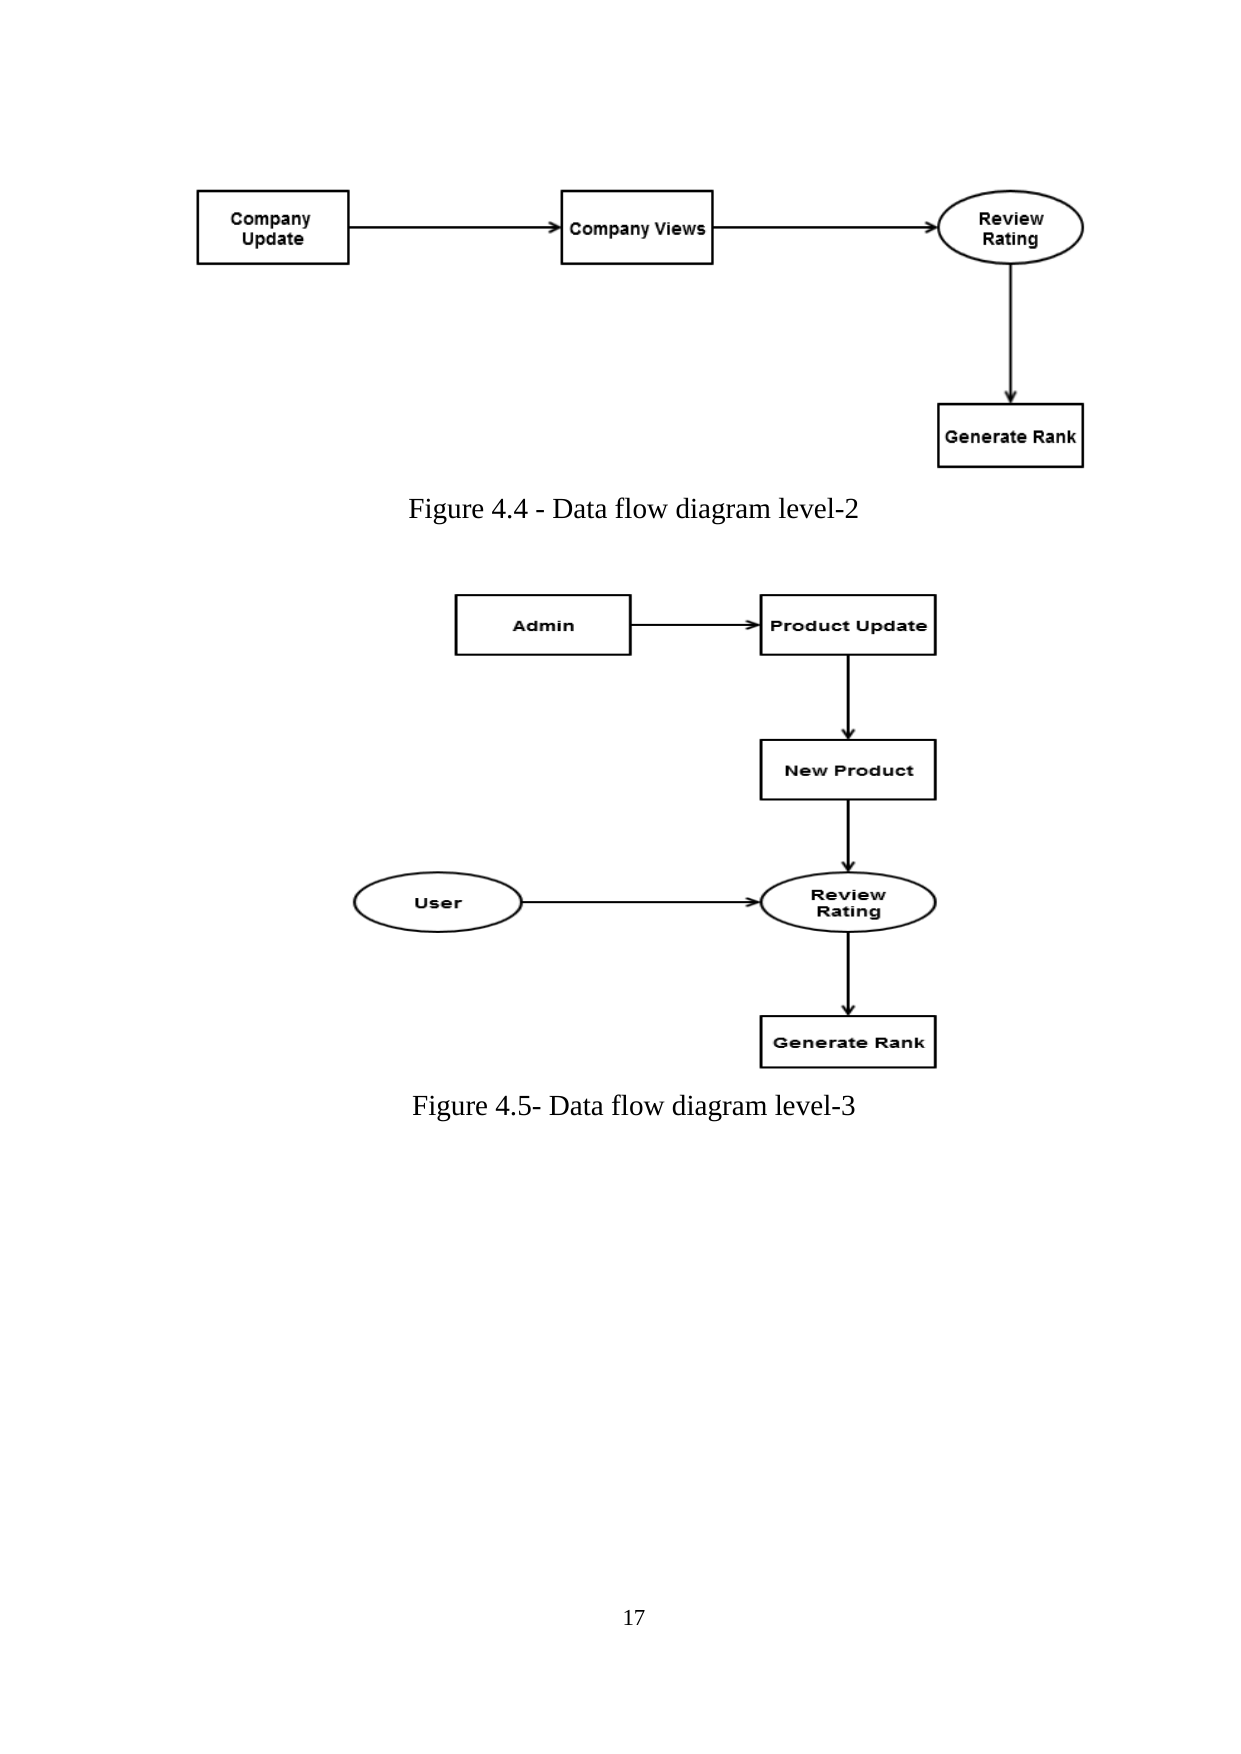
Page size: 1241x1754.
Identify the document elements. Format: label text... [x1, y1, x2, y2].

picture [314, 551, 953, 1088]
picture [159, 141, 1108, 492]
text Figure 4.5- Data flow diagram level-3 [83, 1088, 1184, 1121]
text Figure 4.4 - Data flow diagram level-2 [83, 492, 1184, 525]
